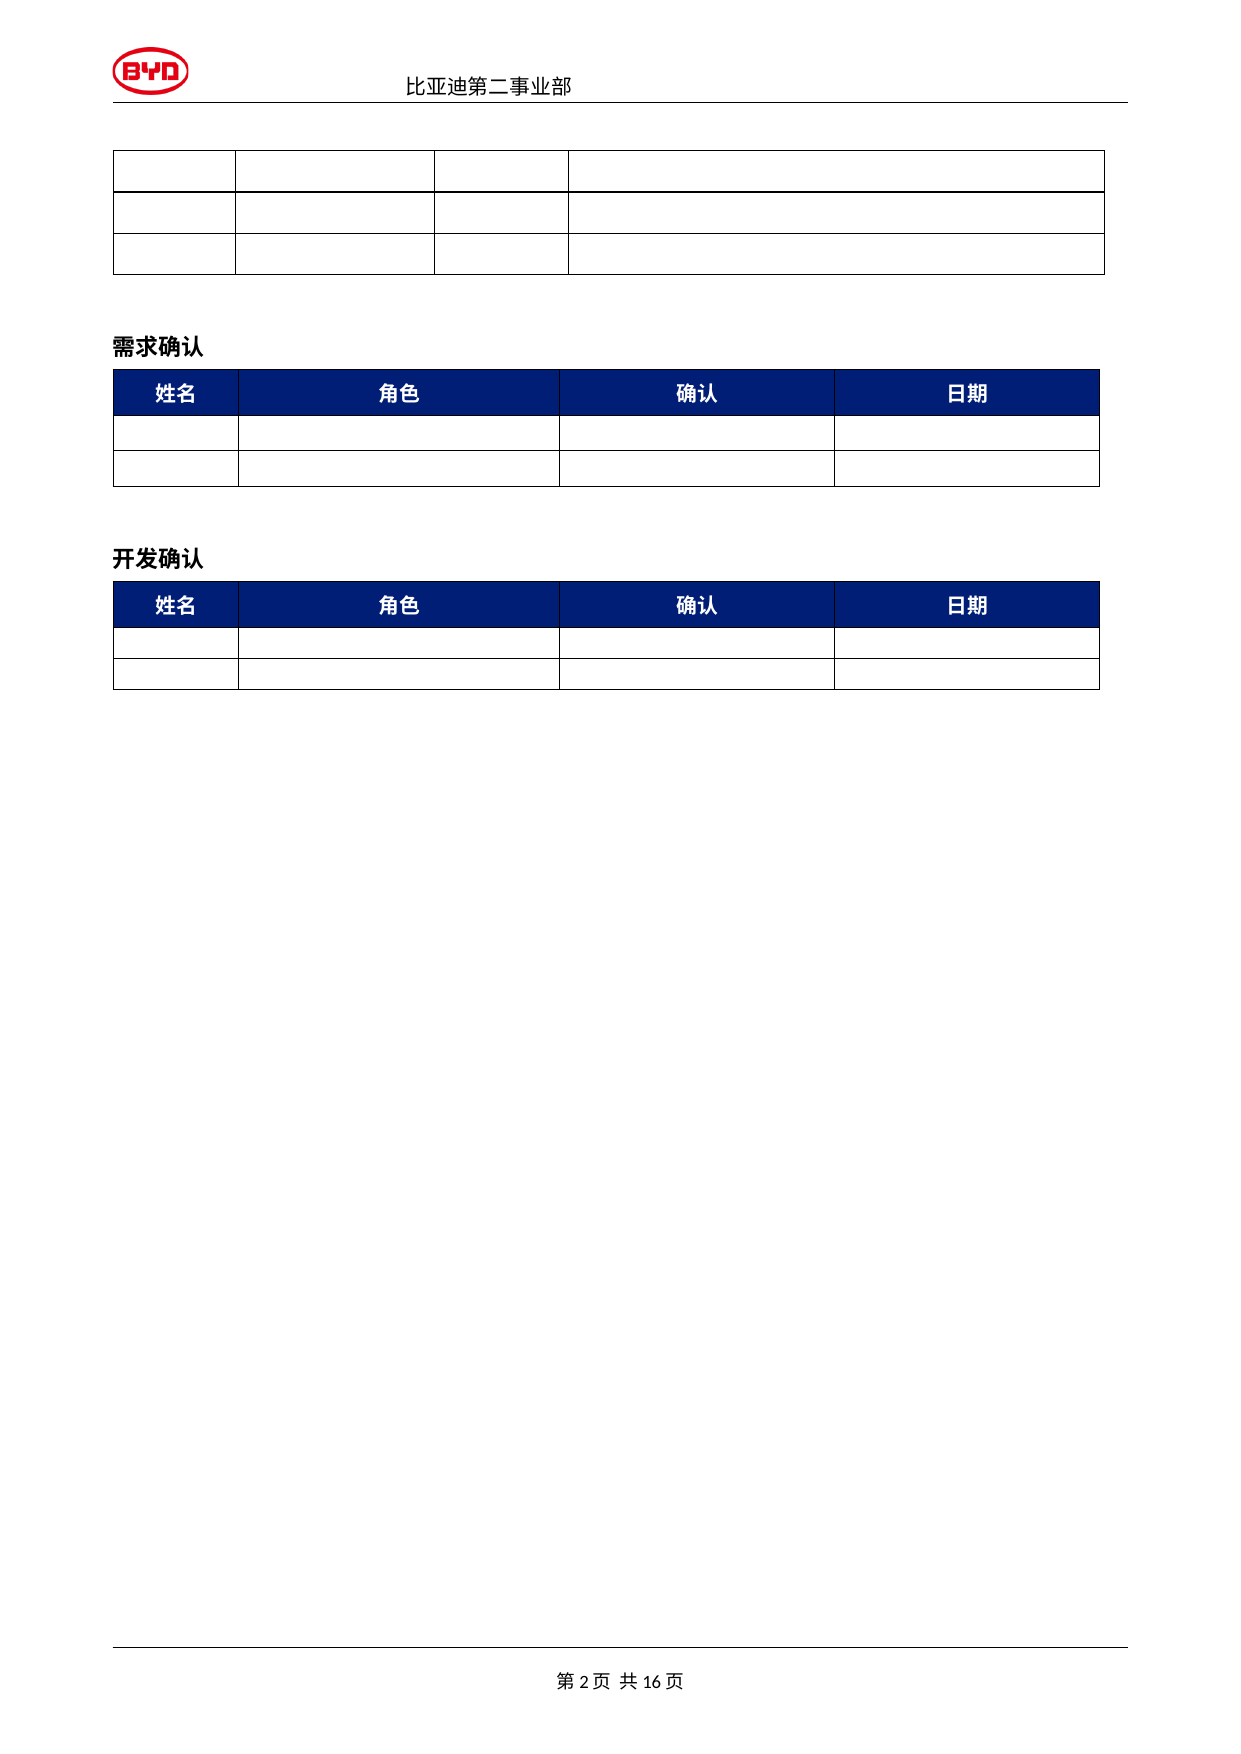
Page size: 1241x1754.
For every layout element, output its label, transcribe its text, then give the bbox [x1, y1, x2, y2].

table_cell [236, 151, 434, 191]
table_cell [835, 416, 1099, 450]
table_cell [569, 193, 1104, 233]
table_header 确认 [560, 582, 834, 627]
table_cell [569, 234, 1104, 274]
table_cell [239, 659, 559, 689]
table_cell [236, 234, 434, 274]
table_cell [835, 659, 1099, 689]
table_cell [560, 451, 834, 486]
table_cell [236, 193, 434, 233]
table_header 姓名 [114, 370, 238, 415]
table_cell [114, 234, 235, 274]
table_cell [239, 628, 559, 658]
table_cell [239, 416, 559, 450]
table_cell [239, 451, 559, 486]
table_header 角色 [239, 582, 559, 627]
table_cell [114, 659, 238, 689]
table_cell [560, 416, 834, 450]
table_cell [114, 416, 238, 450]
table_header 日期 [835, 370, 1099, 415]
table_cell [114, 151, 235, 191]
table_header 确认 [560, 370, 834, 415]
table_header 角色 [239, 370, 559, 415]
table_cell [114, 628, 238, 658]
table_cell [435, 234, 568, 274]
picture [112, 47, 189, 95]
table_cell [560, 628, 834, 658]
text 开发确认 [112, 543, 1128, 574]
table_cell [114, 193, 235, 233]
table_cell [435, 193, 568, 233]
table_cell [114, 451, 238, 486]
text 需求确认 [112, 331, 1128, 362]
table_header 日期 [835, 582, 1099, 627]
table_cell [569, 151, 1104, 191]
table_cell [835, 451, 1099, 486]
table_cell [835, 628, 1099, 658]
table_cell [435, 151, 568, 191]
table_header 姓名 [114, 582, 238, 627]
table_cell [560, 659, 834, 689]
